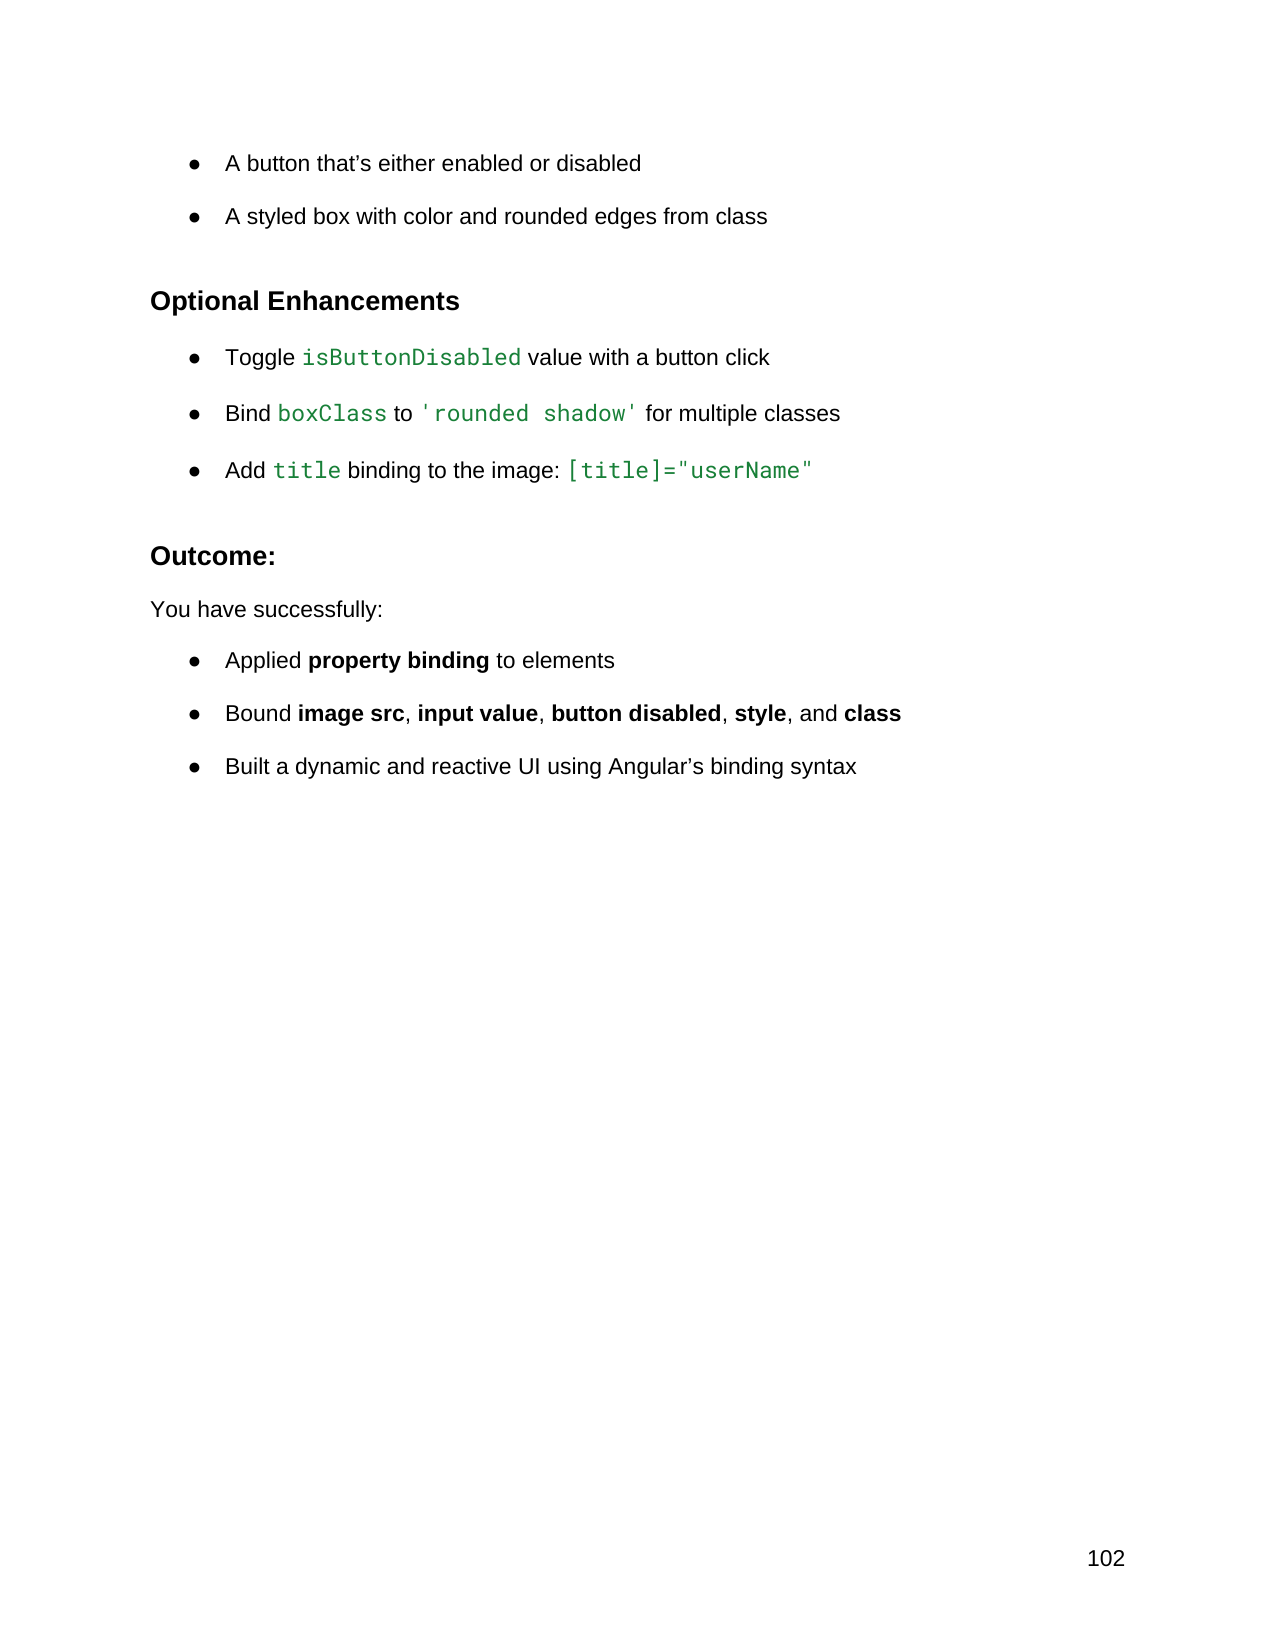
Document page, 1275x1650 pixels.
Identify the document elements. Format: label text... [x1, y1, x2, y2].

list Bind boxClass to 'rounded shadow' for multiple classes [187, 397, 1125, 454]
list Toggle isButtonDisabled value with a button click [187, 341, 1125, 397]
subtitle Outcome: [150, 540, 1125, 571]
list Add title binding to the image: [title]="userName" [187, 454, 1125, 511]
subtitle Optional Enhancements [150, 284, 1125, 316]
list Built a dynamic and reactive UI using Angular’s binding syntax [187, 753, 1125, 805]
list Applied property binding to elements [187, 647, 1125, 700]
list A button that’s either enabled or disabled [187, 150, 1125, 203]
text You have successfully: [150, 596, 1125, 622]
list A styled box with color and rounded edges from class [187, 203, 1125, 255]
list Bound image src, input value, button disabled, style, and class [187, 700, 1125, 753]
